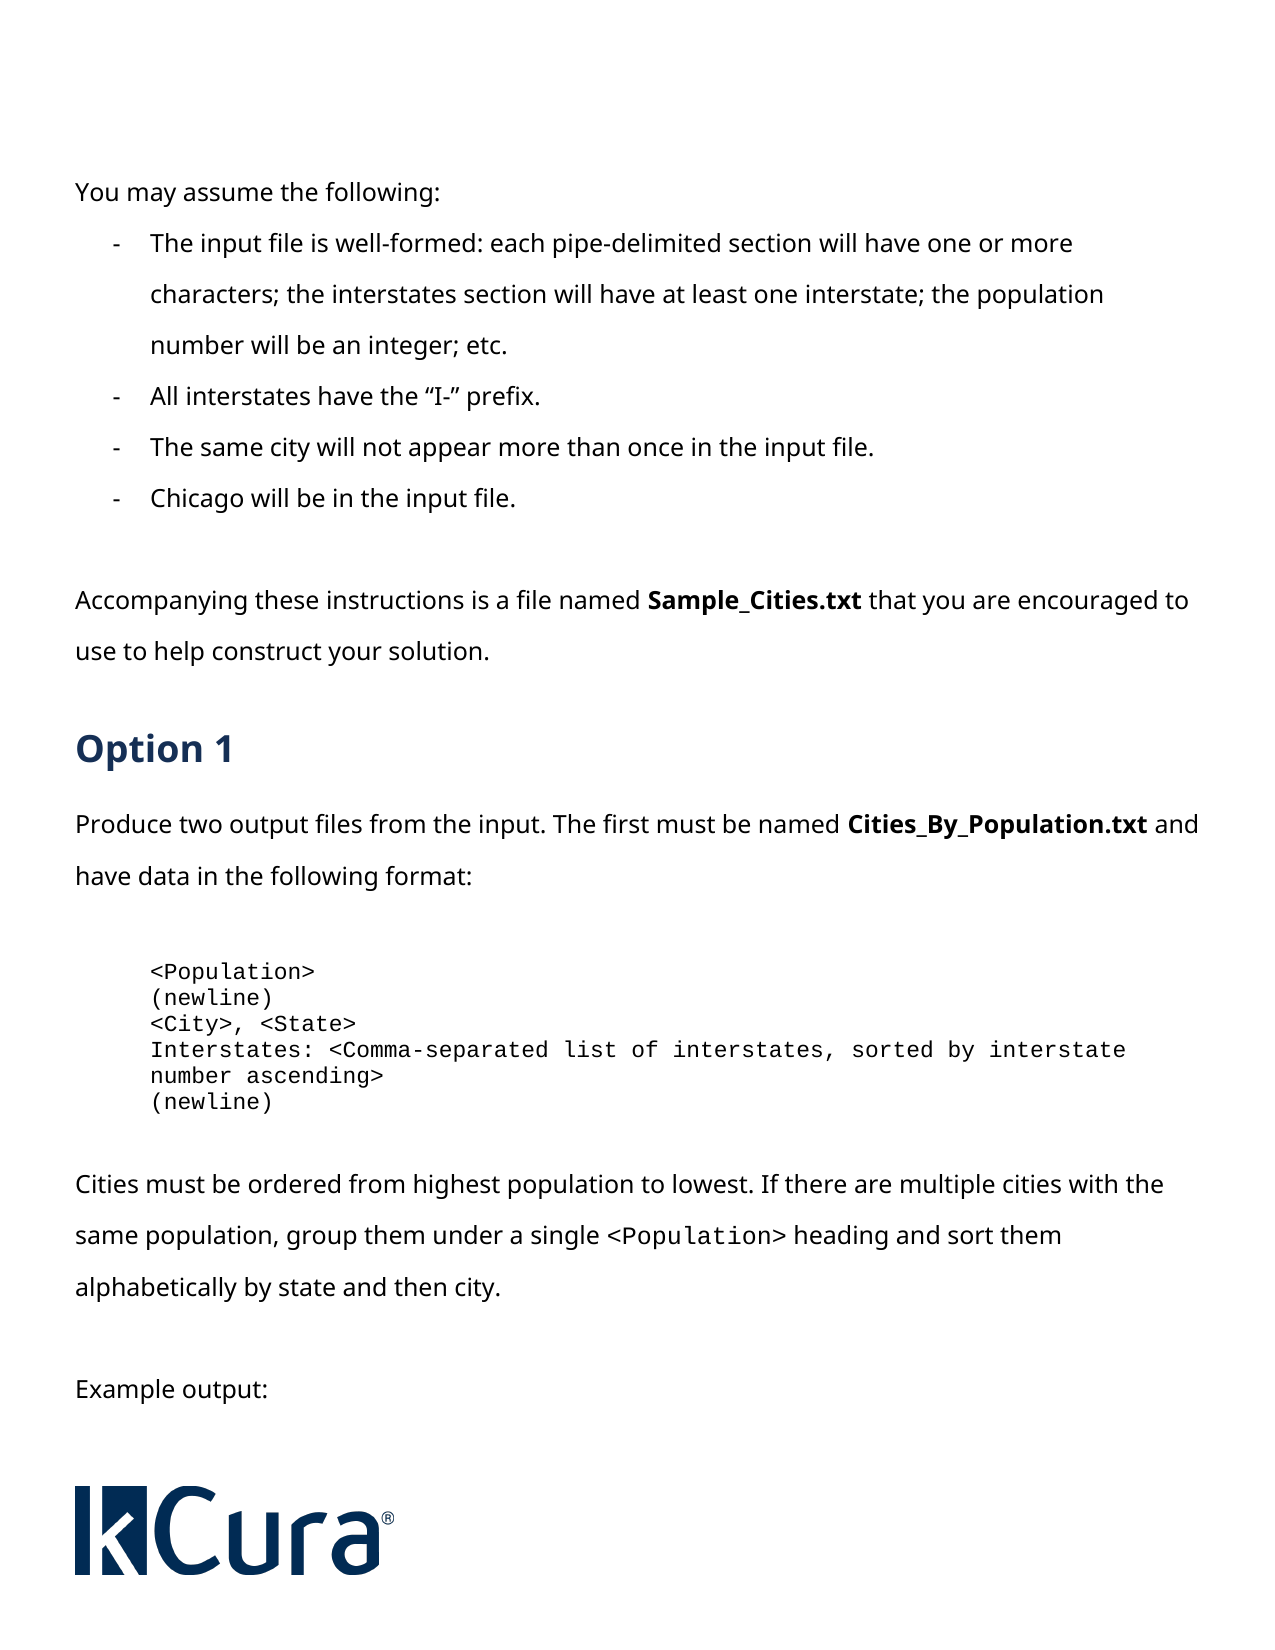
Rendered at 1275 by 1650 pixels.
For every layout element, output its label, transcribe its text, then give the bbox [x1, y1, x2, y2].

text Interstates: <Comma-separated list of interstates, sorted by interstate number ascending> [150, 1038, 1200, 1090]
text (newline) [150, 986, 1200, 1012]
text (newline) [150, 1090, 1200, 1116]
list All interstates have the “I-” prefix. [112, 378, 1200, 413]
text <City>, <State> [150, 1012, 1200, 1038]
picture [75, 1486, 394, 1575]
subtitle Option 1 [75, 722, 1200, 773]
text <Population> [150, 960, 1200, 986]
text Cities must be ordered from highest population to lowest. If there are multiple cities with the same population, group them under a single <Population> heading and sort them alphabetically by state and then city. [75, 1167, 1200, 1303]
text Example output: [75, 1371, 1200, 1405]
list The same city will not appear more than once in the input file. [112, 429, 1200, 464]
text You may assume the following: [75, 174, 1200, 208]
list Chicago will be in the input file. [112, 481, 1200, 515]
list The input file is well-formed: each pipe-delimited section will have one or more characters; the interstates section will have at least one interstate; the population number will be an integer; etc. [112, 225, 1200, 362]
text Produce two output files from the input. The first must be named Cities_By_Population.txt and have data in the following format: [75, 807, 1200, 892]
text Accompanying these instructions is a file named Sample_Cities.txt that you are encouraged to use to help construct your solution. [75, 583, 1200, 668]
